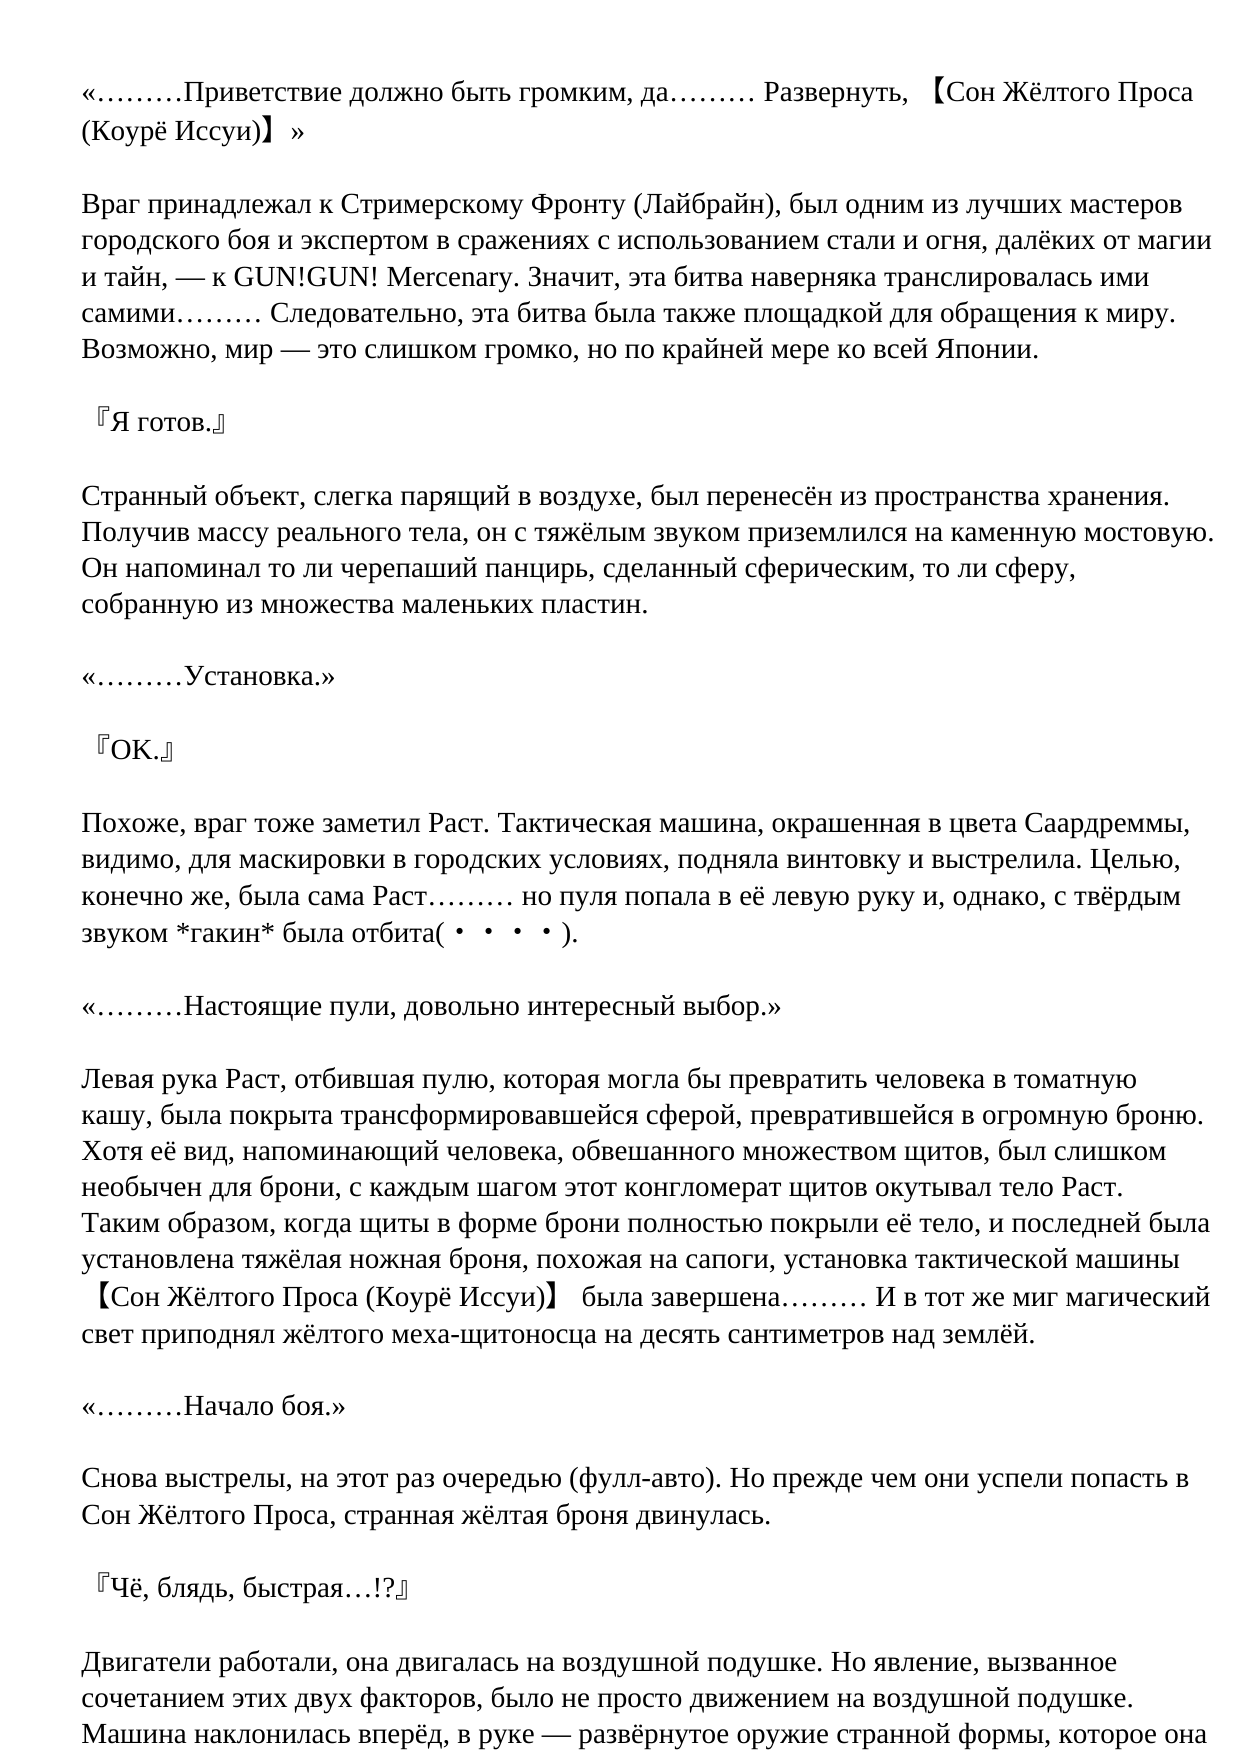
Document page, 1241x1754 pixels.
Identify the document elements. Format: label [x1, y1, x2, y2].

text [81, 37, 1215, 1749]
